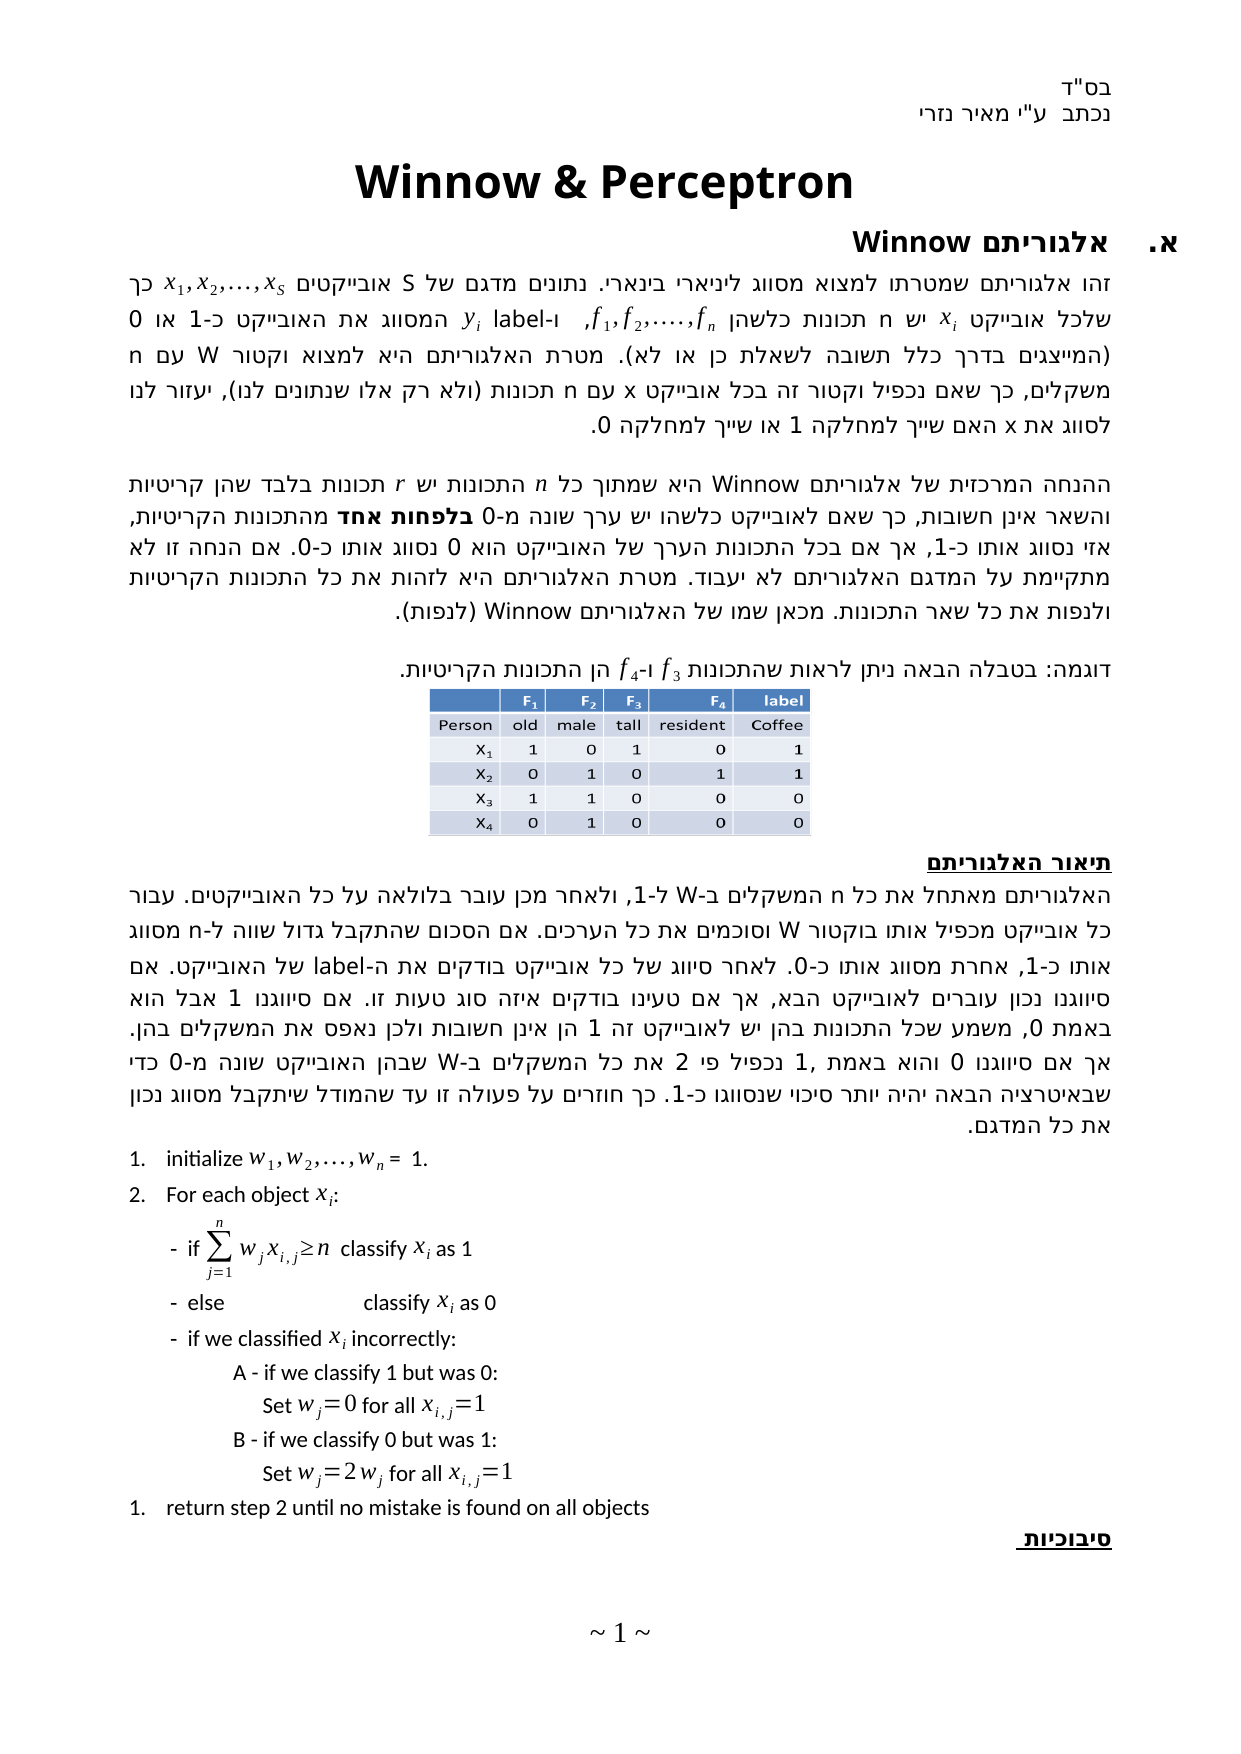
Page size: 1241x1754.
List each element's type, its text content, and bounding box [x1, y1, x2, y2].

subtitle סיבוכיות [128, 1525, 1112, 1552]
text Set for all [207, 1458, 1112, 1489]
text זהו אלגוריתם שמטרתו למצוא מסווג ליניארי בינארי. נתונים מדגם של S אובייקטים כך שלכל אובייקט יש n תכונות כלשהן , ו-label המסווג את האובייקט כ-1 או 0 (המייצגים בדרך כלל תשובה לשאלת כן או לא). מטרת האלגוריתם היא למצוא וקטור W עם n משקלים, כך שאם נכפיל וקטור זה בכל אובייקט x עם n תכונות (ולא רק אלו שנתונים לנו), יעזור לנו לסווג את x האם שייך למחלקה 1 או שייך למחלקה 0. [128, 267, 1112, 441]
picture [428, 686, 813, 841]
list if classify as 1 [170, 1214, 1112, 1281]
text B - if we classify 0 but was 1: [207, 1425, 1112, 1453]
list initialize = 1. [128, 1143, 1112, 1174]
subtitle Winnow & Perceptron [128, 150, 1082, 212]
list else classify as 0 [170, 1286, 1112, 1317]
text A - if we classify 1 but was 0: [207, 1358, 1112, 1386]
list if we classified incorrectly: [170, 1322, 1112, 1353]
list For each object : [128, 1178, 1112, 1209]
text ההנחה המרכזית של אלגוריתם Winnow היא שמתוך כל התכונות יש תכונות בלבד שהן קריטיות והשאר אינן חשובות, כך שאם לאובייקט כלשהו יש ערך שונה מ-0 בלפחות אחד מהתכונות הקריטיות, אזי נסווג אותו כ-1, אך אם בכל התכונות הערך של האובייקט הוא 0 נסווג אותו כ-0. אם הנחה זו לא מתקיימת על המדגם האלגוריתם לא יעבוד. מטרת האלגוריתם היא לזהות את כל התכונות הקריטיות ולנפות את כל שאר התכונות. מכאן שמו של האלגוריתם Winnow (לנפות). [128, 468, 1112, 626]
list return step 2 until no mistake is found on all objects [128, 1493, 1112, 1521]
text דוגמה: בטבלה הבאה ניתן לראות שהתכונות ו- הן התכונות הקריטיות. [128, 654, 1112, 685]
text האלגוריתם מאתחל את כל n המשקלים ב-W ל-1, ולאחר מכן עובר בלולאה על כל האובייקטים. עבור כל אובייקט מכפיל אותו בוקטור W וסוכמים את כל הערכים. אם הסכום שהתקבל גדול שווה ל-n מסווג אותו כ-1, אחרת מסווג אותו כ-0. לאחר סיווג של כל אובייקט בודקים את ה-label של האובייקט. אם סיווגנו נכון עוברים לאובייקט הבא, אך אם טעינו בודקים איזה סוג טעות זו. אם סיווגנו 1 אבל הוא באמת 0, משמע שכל התכונות בהן יש לאובייקט זה 1 הן אינן חשובות ולכן נאפס את המשקלים בהן. אך אם סיווגנו 0 והוא באמת ,1 נכפיל פי 2 את כל המשקלים ב-W שבהן האובייקט שונה מ-0 כדי שבאיטרציה הבאה יהיה יותר סיכוי שנסווגו כ-1. כך חוזרים על פעולה זו עד שהמודל שיתקבל מסווג נכון את כל המדגם. [128, 879, 1112, 1139]
text Set for all [207, 1390, 1112, 1421]
subtitle אלגוריתם Winnow [128, 222, 1147, 261]
